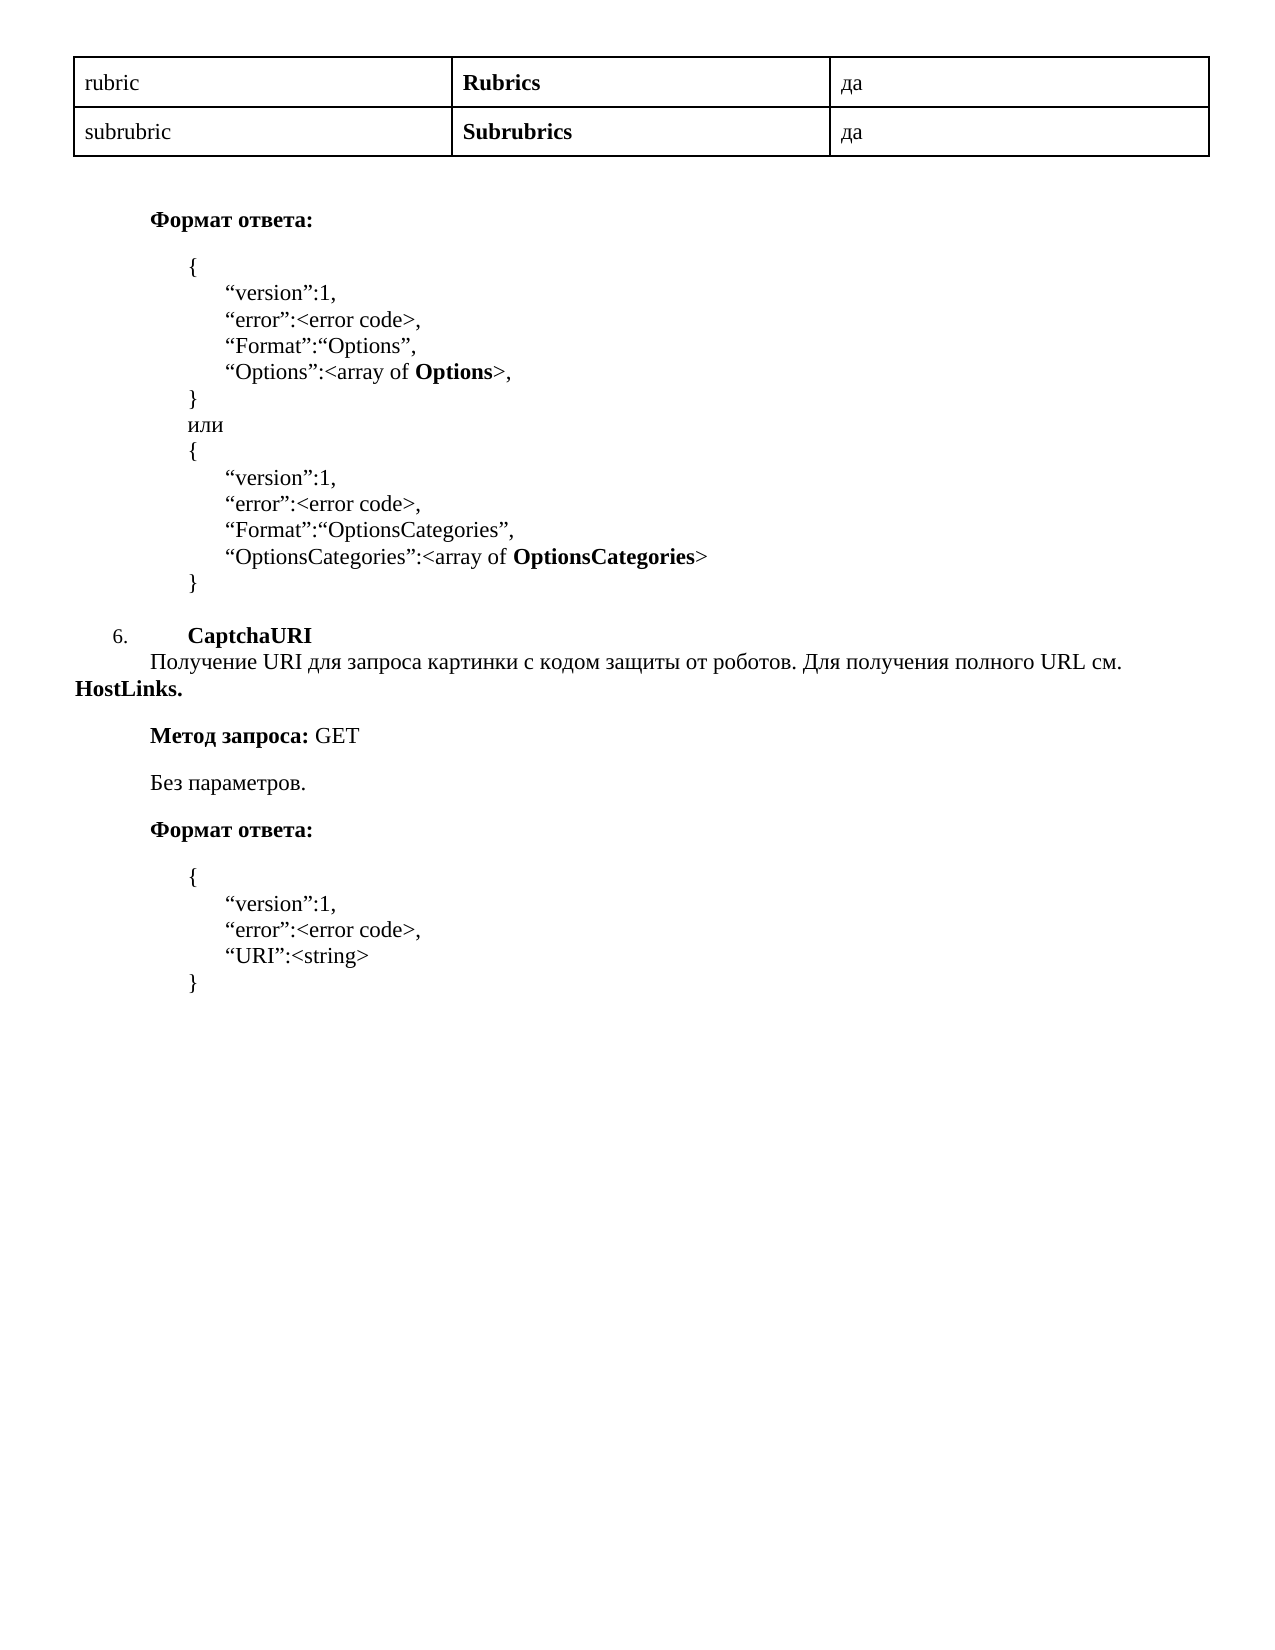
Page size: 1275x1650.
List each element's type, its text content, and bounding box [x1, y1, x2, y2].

list Получение URI для запроса картинки с кодом защиты от роботов. Для получения полного URL см. HostLinks. [75, 648, 1209, 701]
list Формат ответа: [75, 206, 1209, 232]
list } [187, 385, 1209, 411]
subtitle CaptchaURI [112, 622, 1209, 648]
list “version”:1, “error”:<error code>, “Format”:“Options”, “Options”:<array of Options>, [225, 279, 1209, 385]
table_cell subrubric [75, 108, 451, 155]
table_cell да [831, 58, 1208, 106]
table_cell rubric [75, 58, 451, 106]
list } [187, 969, 1209, 995]
list Формат ответа: [75, 816, 1209, 842]
list { [187, 253, 1209, 279]
table_cell Subrubrics [453, 108, 829, 155]
list или [187, 411, 1209, 437]
list “version”:1, “error”:<error code>, “Format”:“OptionsCategories”, “OptionsCategories”:<array of OptionsCategories> [225, 464, 1209, 569]
list Метод запроса: GET [150, 722, 1209, 748]
list “version”:1, “error”:<error code>, “URI”:<string> [225, 890, 1209, 969]
list { [187, 437, 1209, 464]
list Без параметров. [150, 769, 1209, 795]
list } [187, 569, 1209, 596]
table_cell да [831, 108, 1208, 155]
list { [187, 863, 1209, 890]
table_cell Rubrics [453, 58, 829, 106]
